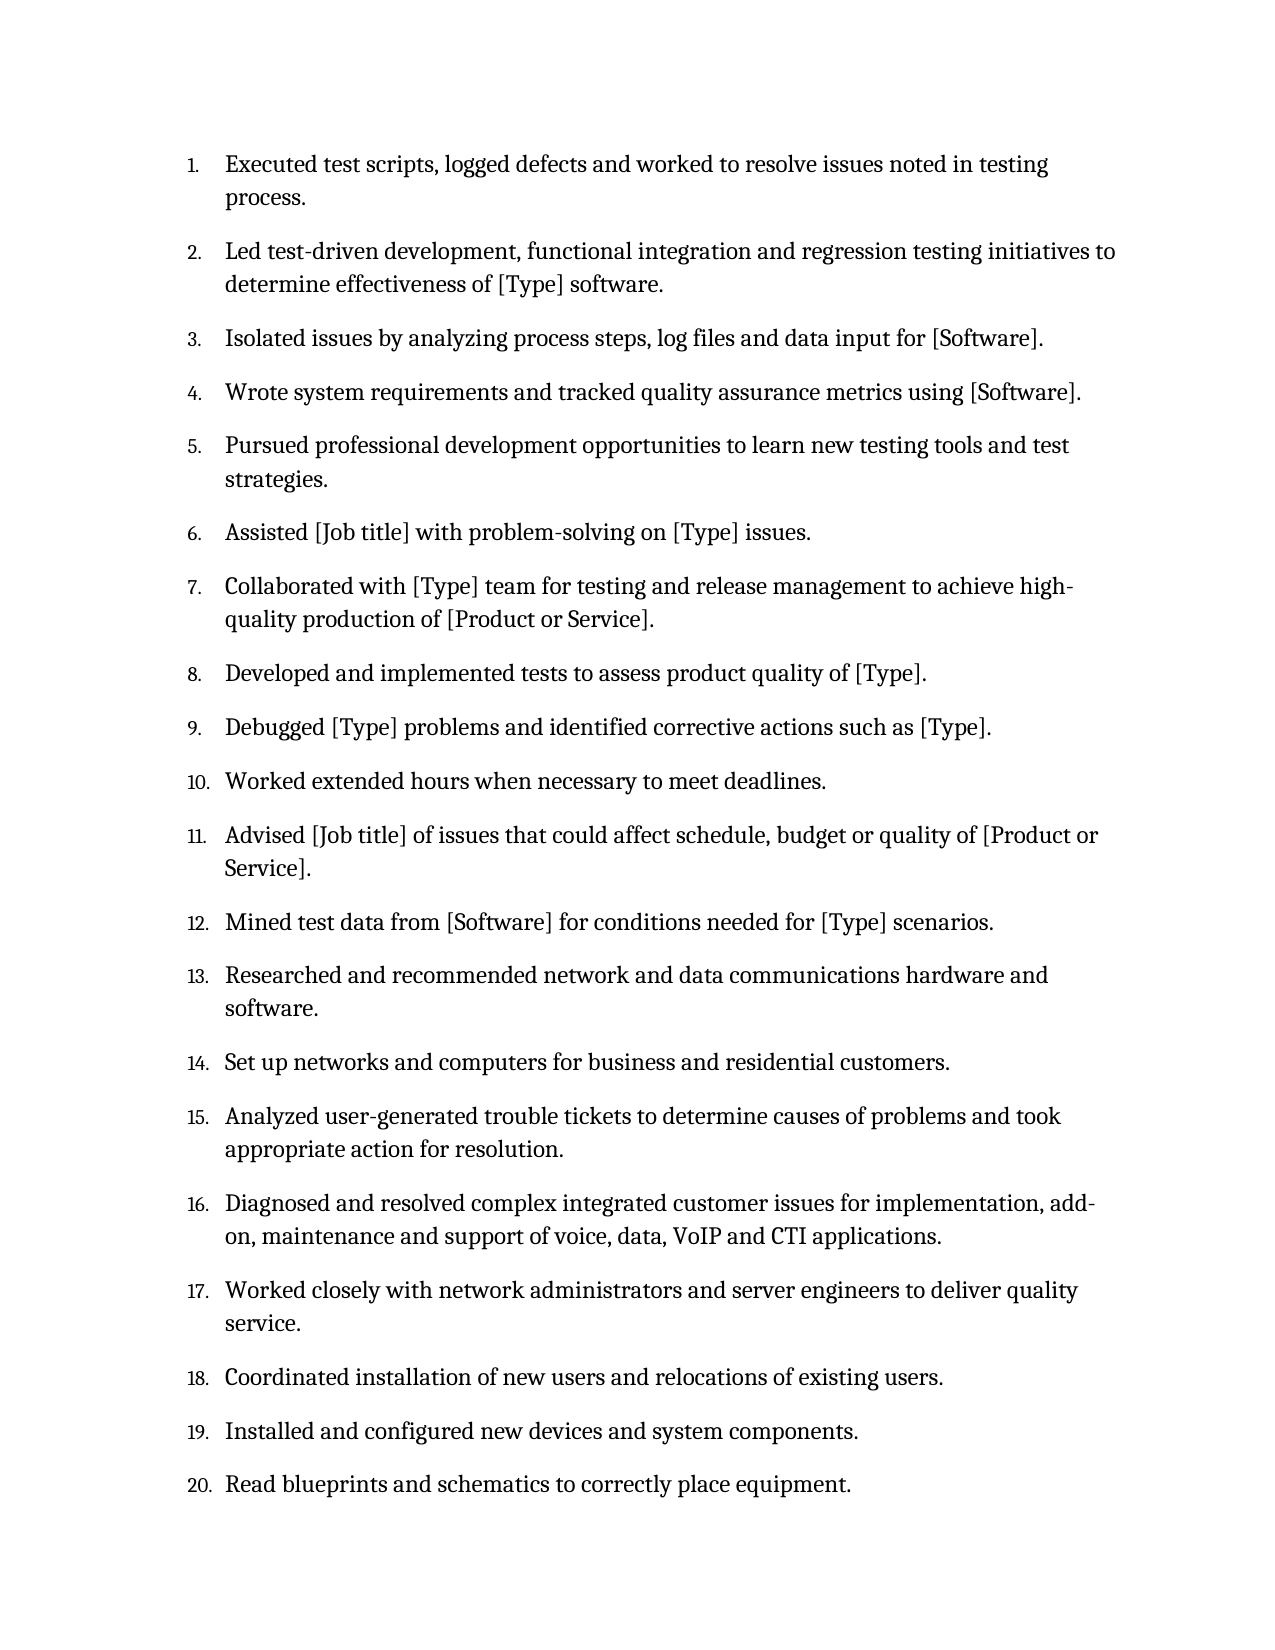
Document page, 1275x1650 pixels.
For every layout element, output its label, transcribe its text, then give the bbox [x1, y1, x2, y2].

list Executed test scripts, logged defects and worked to resolve issues noted in testing process. [187, 150, 1125, 212]
list Wrote system requirements and tracked quality assurance metrics using [Software]. [187, 378, 1125, 406]
list Pursued professional development opportunities to learn new testing tools and test strategies. [187, 431, 1125, 493]
list Led test-driven development, functional integration and regression testing initiatives to determine effectiveness of [Type] software. [187, 237, 1125, 299]
list Installed and configured new devices and system components. [187, 1417, 1125, 1445]
list Coordinated installation of new users and relocations of existing users. [187, 1363, 1125, 1391]
list Developed and implemented tests to assess product quality of [Type]. [187, 659, 1125, 688]
list Diagnosed and resolved complex integrated customer issues for implementation, add-on, maintenance and support of voice, data, VoIP and CTI applications. [187, 1189, 1125, 1251]
list Analyzed user-generated trouble tickets to determine causes of problems and took appropriate action for resolution. [187, 1102, 1125, 1164]
list Advised [Job title] of issues that could affect schedule, budget or quality of [Product or Service]. [187, 821, 1125, 882]
list Worked closely with network administrators and server engineers to deliver quality service. [187, 1276, 1125, 1338]
list Collaborated with [Type] team for testing and release management to achieve high-quality production of [Product or Service]. [187, 572, 1125, 634]
list Set up networks and computers for business and residential customers. [187, 1048, 1125, 1077]
list Isolated issues by analyzing process steps, log files and data input for [Software]. [187, 324, 1125, 352]
list Read blueprints and schematics to correctly place equipment. [187, 1470, 1125, 1499]
list Debugged [Type] problems and identified corrective actions such as [Type]. [187, 713, 1125, 742]
list Researched and recommended network and data communications hardware and software. [187, 961, 1125, 1023]
list Mined test data from [Software] for conditions needed for [Type] scenarios. [187, 907, 1125, 936]
list Worked extended hours when necessary to meet deadlines. [187, 767, 1125, 796]
list Assisted [Job title] with problem-solving on [Type] issues. [187, 518, 1125, 547]
